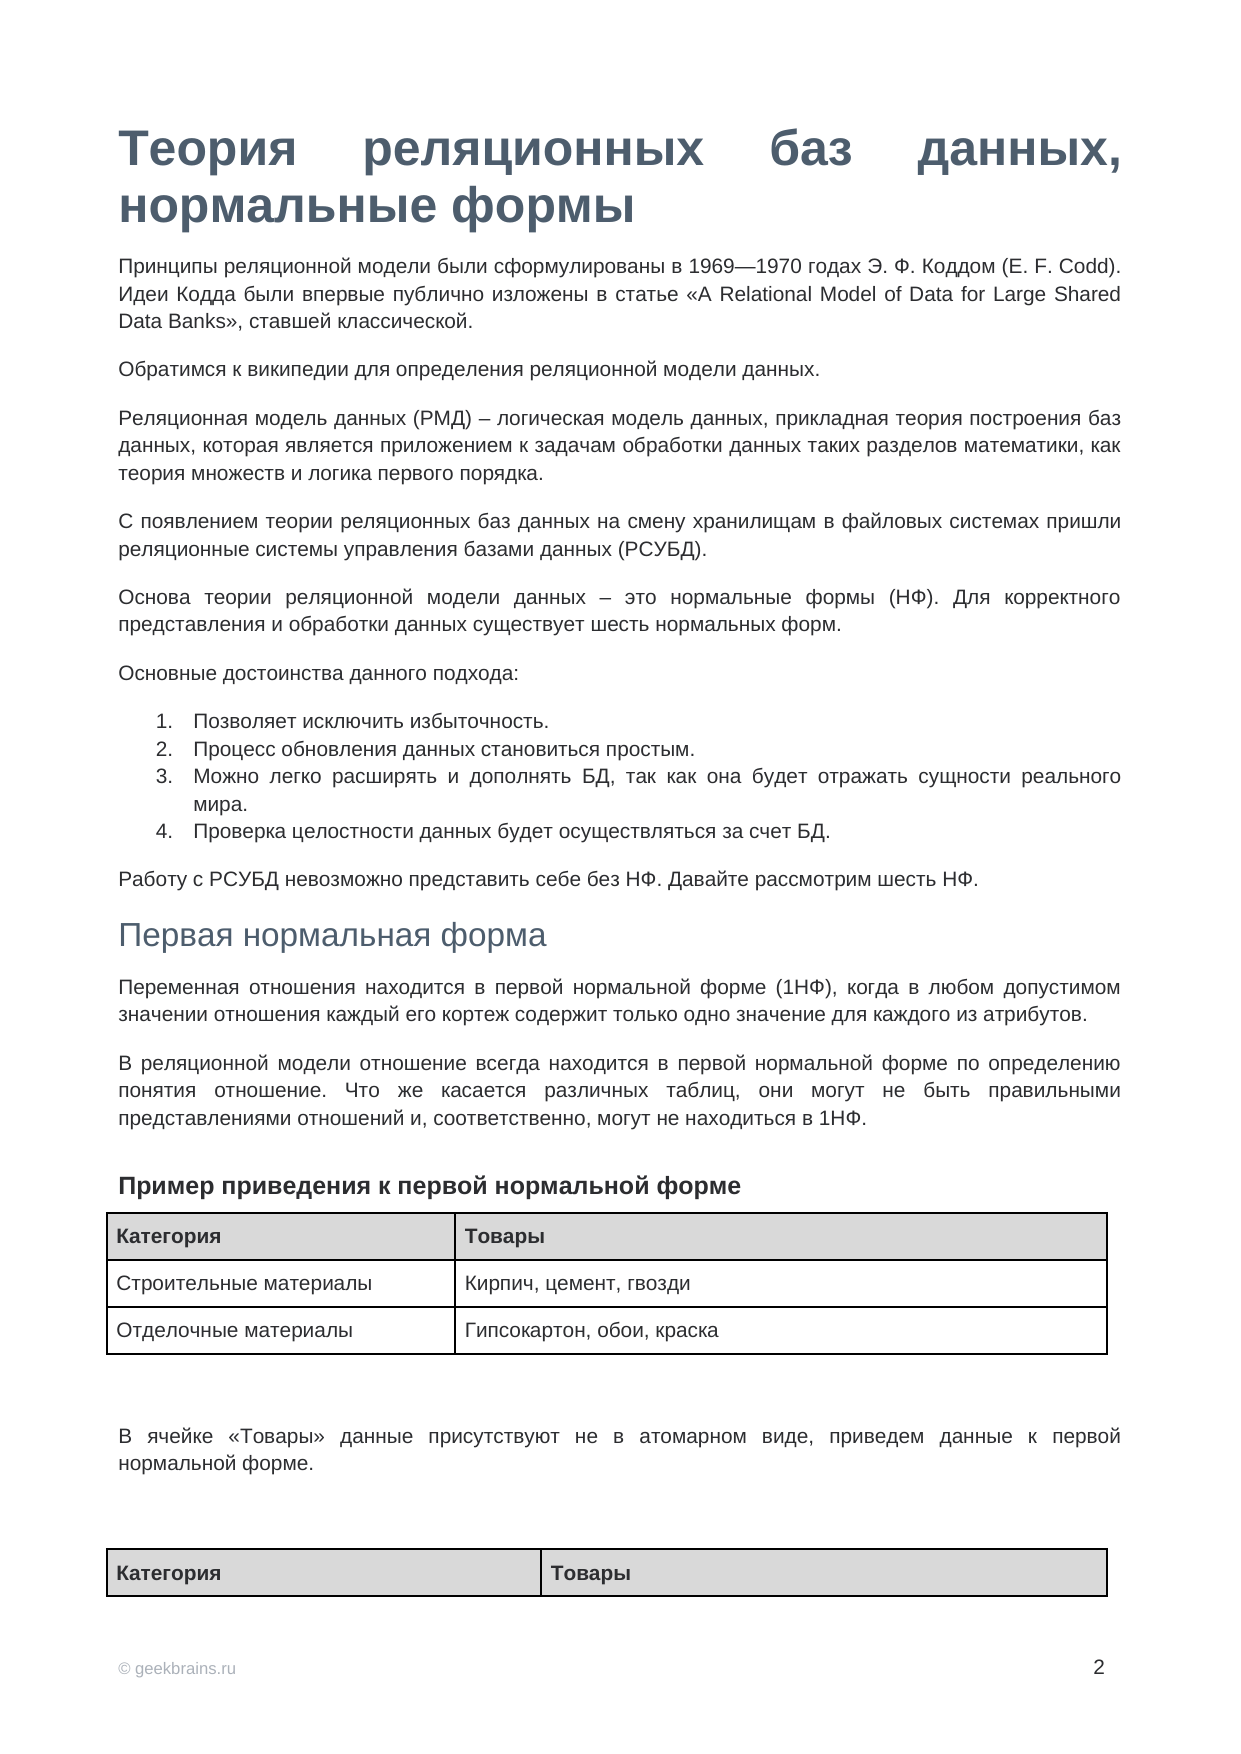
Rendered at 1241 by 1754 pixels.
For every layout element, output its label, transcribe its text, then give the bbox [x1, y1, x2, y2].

list Позволяет исключить избыточность. [156, 709, 1122, 733]
text Принципы реляционной модели были сформулированы в 1969—1970 годах Э. Ф. Коддом (E. F. Codd). Идеи Кодда были впервые публично изложены в статье «A Relational Model of Data for Large Shared Data Banks», ставшей классической. [118, 254, 1122, 333]
text Реляционная модель данных (РМД) – логическая модель данных, прикладная теория построения баз данных, которая является приложением к задачам обработки данных таких разделов математики, как теория множеств и логика первого порядка. [118, 406, 1122, 484]
table_cell Отделочные материалы [108, 1308, 454, 1352]
subtitle Теория реляционных баз данных, нормальные формы [118, 118, 1122, 233]
text Работу с РСУБД невозможно представить себе без НФ. Давайте рассмотрим шесть НФ. [118, 867, 1122, 891]
subtitle Пример приведения к первой нормальной форме [118, 1171, 1122, 1199]
text В реляционной модели отношение всегда находится в первой нормальной форме по определению понятия отношение. Что же касается различных таблиц, они могут не быть правильными представлениями отношений и, соответственно, могут не находиться в 1НФ. [118, 1051, 1122, 1129]
table_header Категория [108, 1214, 454, 1259]
table_header Товары [456, 1214, 1106, 1259]
table_cell Строительные материалы [108, 1261, 454, 1306]
text Обратимся к википедии для определения реляционной модели данных. [118, 357, 1122, 381]
table_header Товары [542, 1550, 1106, 1595]
list Можно легко расширять и дополнять БД, так как она будет отражать сущности реального мира. [156, 764, 1122, 815]
text В ячейке «Товары» данные присутствуют не в атомарном виде, приведем данные к первой нормальной форме. [118, 1424, 1122, 1475]
table_header Категория [108, 1550, 540, 1595]
text С появлением теории реляционных баз данных на смену хранилищам в файловых системах пришли реляционные системы управления базами данных (РСУБД). [118, 509, 1122, 560]
list Процесс обновления данных становиться простым. [156, 736, 1122, 760]
text Основа теории реляционной модели данных – это нормальные формы (НФ). Для корректного представления и обработки данных существует шесть нормальных форм. [118, 585, 1122, 636]
table_cell Кирпич, цемент, гвозди [456, 1261, 1106, 1306]
subtitle Первая нормальная форма [118, 916, 1122, 954]
text Переменная отношения находится в первой нормальной форме (1НФ), когда в любом допустимом значении отношения каждый его кортеж содержит только одно значение для каждого из атрибутов. [118, 975, 1122, 1026]
table_cell Гипсокартон, обои, краска [456, 1308, 1106, 1352]
list Проверка целостности данных будет осуществляться за счет БД. [156, 819, 1122, 843]
text Основные достоинства данного подхода: [118, 661, 1122, 684]
